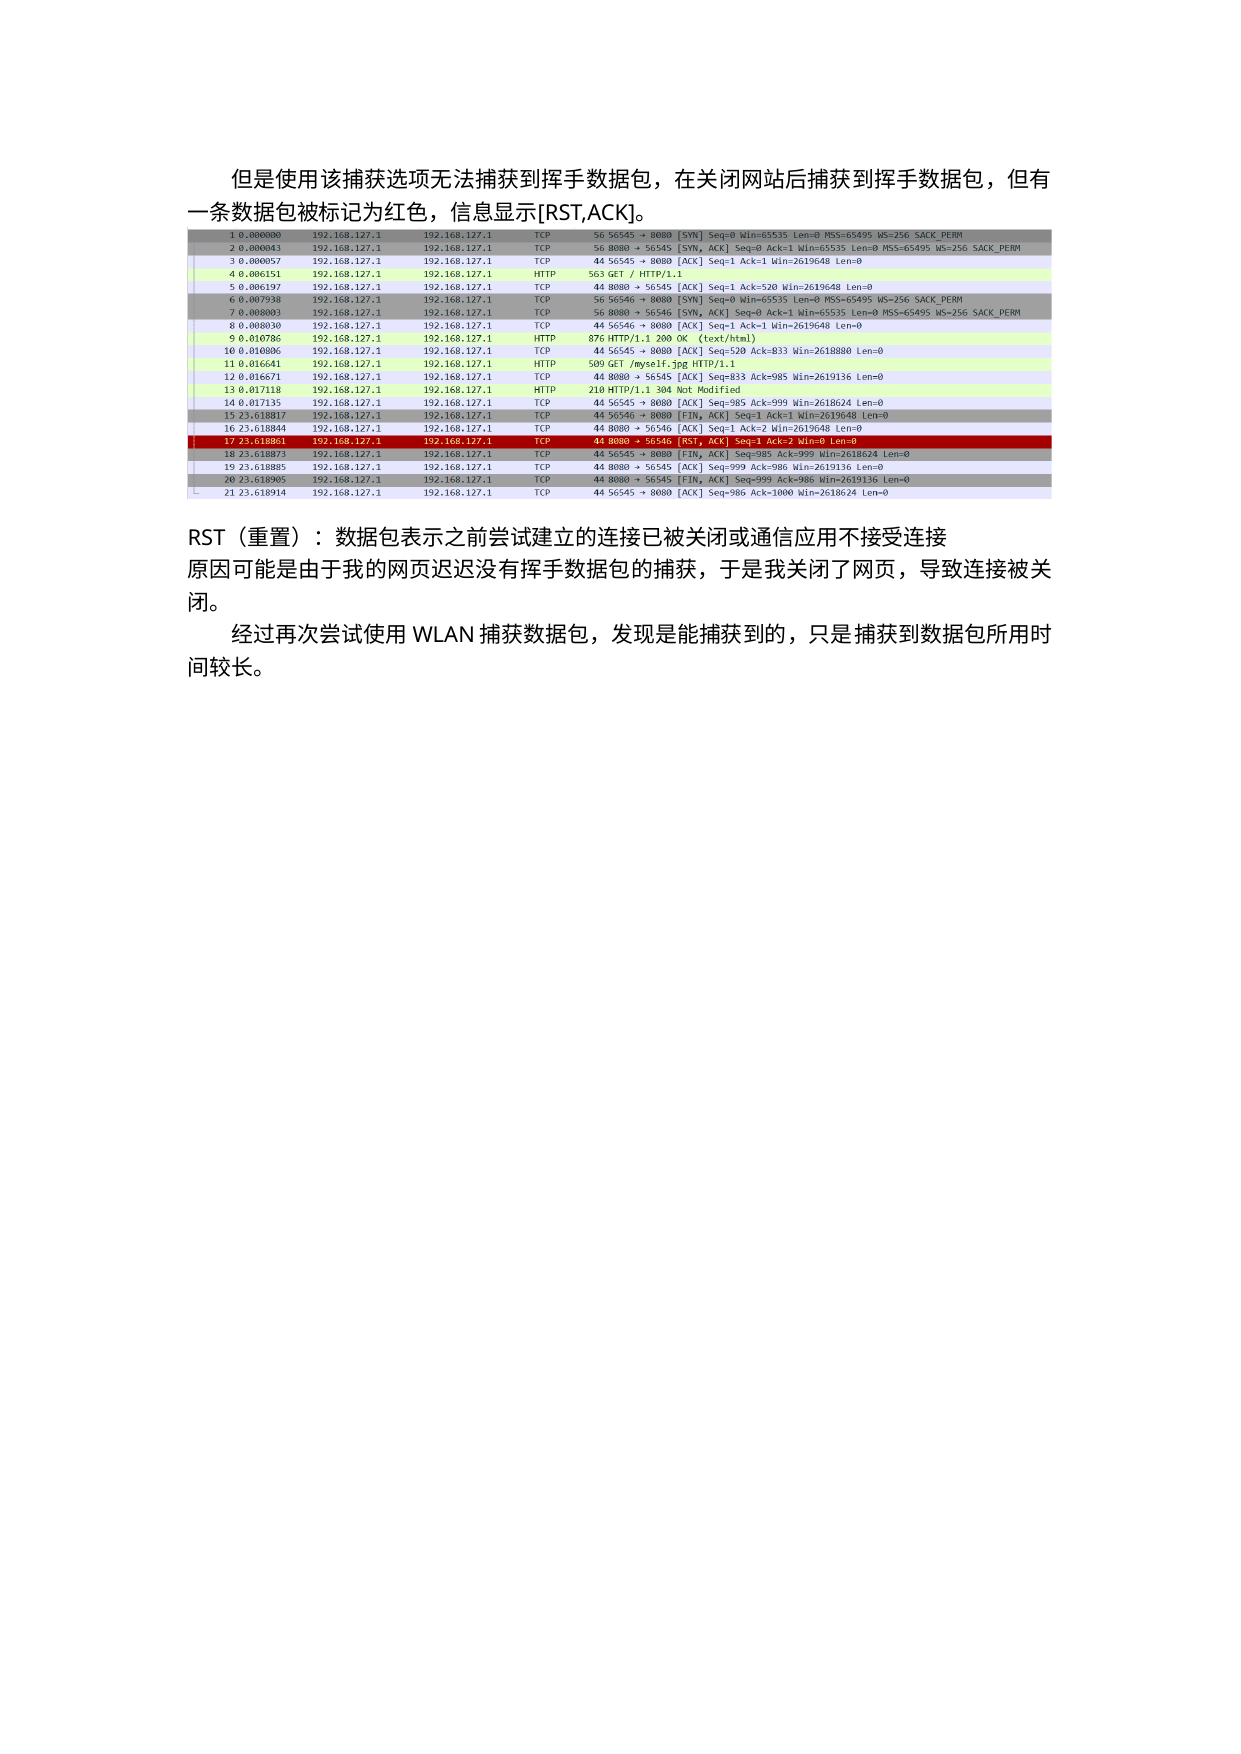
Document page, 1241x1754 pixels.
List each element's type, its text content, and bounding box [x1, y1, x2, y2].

picture [187, 227, 1052, 499]
text RST（重置）：数据包表示之前尝试建立的连接已被关闭或通信应用不接受连接 [187, 519, 1053, 552]
text 但是使用该捕获选项无法捕获到挥手数据包，在关闭网站后捕获到挥手数据包，但有一条数据包被标记为红色，信息显示[RST,ACK]。 [187, 162, 1053, 227]
text 经过再次尝试使用WLAN捕获数据包，发现是能捕获到的，只是捕获到数据包所用时间较长。 [187, 617, 1053, 682]
text 原因可能是由于我的网页迟迟没有挥手数据包的捕获，于是我关闭了网页，导致连接被关闭。 [187, 552, 1053, 617]
